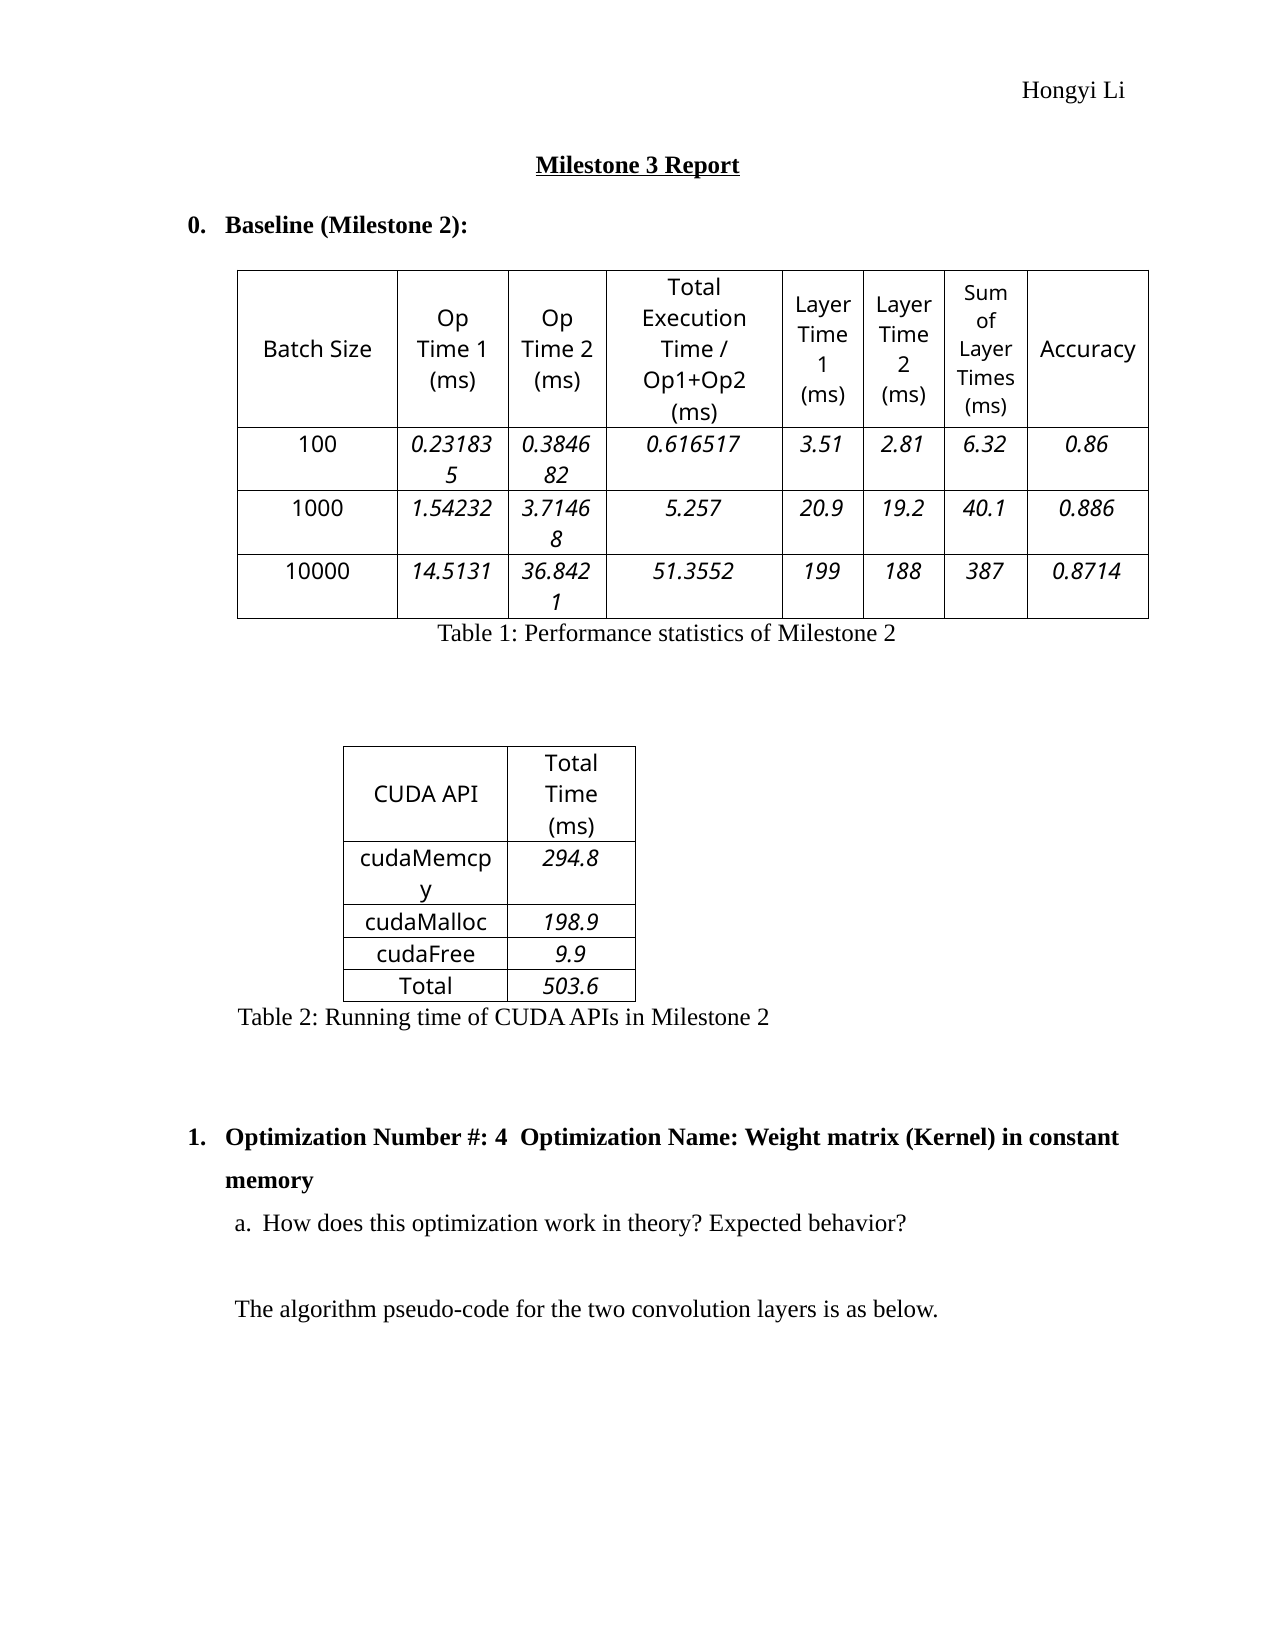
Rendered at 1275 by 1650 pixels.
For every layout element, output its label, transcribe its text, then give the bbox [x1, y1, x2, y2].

list The algorithm pseudo-code for the two convolution layers is as below. [234, 1294, 1125, 1323]
table_cell 2.81 [864, 428, 944, 490]
table_cell 0.8714 [1028, 555, 1148, 617]
table_cell 100 [238, 428, 397, 490]
table_header Total Execution Time / Op1+Op2 (ms) [607, 271, 782, 427]
table_cell 1000 [238, 491, 397, 554]
text Table 1: Performance statistics of Milestone 2 [150, 618, 1125, 647]
table_cell Total [344, 970, 507, 1001]
table_cell 5.257 [607, 491, 782, 554]
table_header Sum of Layer Times (ms) [945, 271, 1027, 427]
table_cell 20.9 [783, 491, 863, 554]
table_cell 6.32 [945, 428, 1027, 490]
table_cell 0.616517 [607, 428, 782, 490]
table_header Total Time (ms) [508, 747, 635, 841]
table_cell 0.86 [1028, 428, 1148, 490]
table_cell 0.231835 [398, 428, 508, 490]
table_cell 294.8 [508, 842, 635, 904]
table_cell 36.8421 [509, 555, 606, 617]
table_header Accuracy [1028, 271, 1148, 427]
table_cell 51.3552 [607, 555, 782, 617]
table_header Layer Time 2 (ms) [864, 271, 944, 427]
table_header Op Time 1 (ms) [398, 271, 508, 427]
list Baseline (Milestone 2): [187, 210, 1125, 238]
table_cell 0.886 [1028, 491, 1148, 554]
table_cell 14.5131 [398, 555, 508, 617]
list How does this optimization work in theory? Expected behavior? [234, 1208, 1125, 1237]
table_cell 1.54232 [398, 491, 508, 554]
table_cell 198.9 [508, 905, 635, 937]
text Table 2: Running time of CUDA APIs in Milestone 2 [150, 1002, 1125, 1031]
table_cell 9.9 [508, 938, 635, 969]
table_header Op Time 2 (ms) [509, 271, 606, 427]
text Milestone 3 Report [150, 150, 1125, 179]
table_cell 188 [864, 555, 944, 617]
table_cell 3.71468 [509, 491, 606, 554]
table_cell 3.51 [783, 428, 863, 490]
table_cell 19.2 [864, 491, 944, 554]
table_header Batch Size [238, 271, 397, 427]
table_cell cudaFree [344, 938, 507, 969]
table_cell cudaMemcpy [344, 842, 507, 904]
table_cell 40.1 [945, 491, 1027, 554]
table_cell 0.384682 [509, 428, 606, 490]
table_cell 10000 [238, 555, 397, 617]
table_header Layer Time 1 (ms) [783, 271, 863, 427]
table_header CUDA API [344, 747, 507, 841]
table_cell cudaMalloc [344, 905, 507, 937]
table_cell 387 [945, 555, 1027, 617]
table_cell 503.6 [508, 970, 635, 1001]
list Optimization Number #: 4 Optimization Name: Weight matrix (Kernel) in constant memory [187, 1122, 1125, 1194]
table_cell 199 [783, 555, 863, 617]
